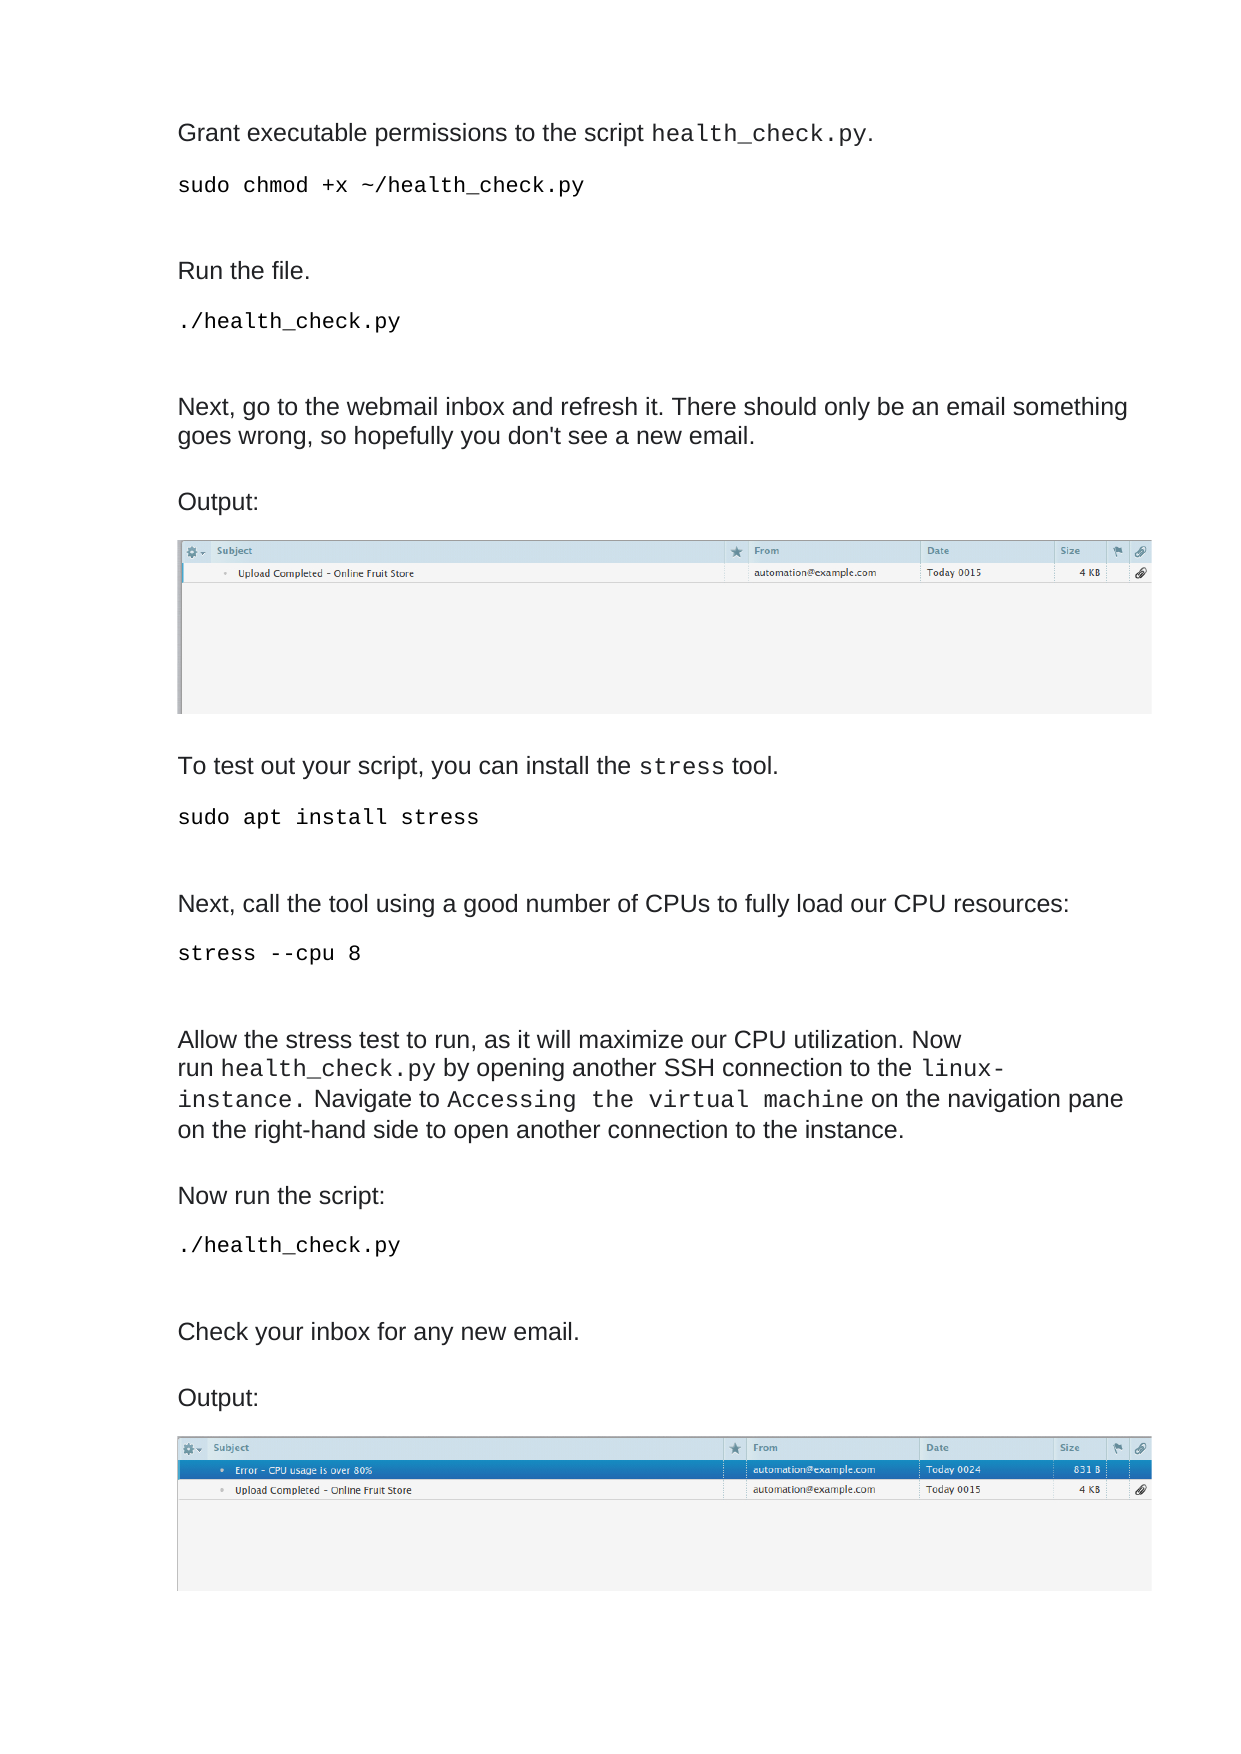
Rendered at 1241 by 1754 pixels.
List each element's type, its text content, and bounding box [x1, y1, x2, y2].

text Output: [177, 1383, 1152, 1412]
text stress --cpu 8 [177, 942, 1152, 967]
text Grant executable permissions to the script health_check.py. [177, 118, 1152, 149]
text Allow the stress test to run, as it will maximize our CPU utilization. Now run health_check.py by opening another SSH connection to the linux-instance. Navigate to Accessing the virtual machine on the navigation pane on the right-hand side to open another connection to the instance. [177, 1024, 1152, 1143]
text ./health_check.py [177, 1234, 1152, 1259]
text Run the file. [177, 256, 1152, 285]
text Next, call the tool using a good number of CPUs to fully load our CPU resources: [177, 888, 1152, 917]
text ./health_check.py [177, 310, 1152, 334]
text Next, go to the webmail inbox and refresh it. There should only be an email something goes wrong, so hopefully you don't see a new email. [177, 392, 1152, 449]
text sudo chmod +x ~/health_check.py [177, 174, 1152, 198]
text Check your inbox for any new email. [177, 1317, 1152, 1346]
text To test out your script, you can install the stress tool. [177, 751, 1152, 781]
picture [177, 540, 1152, 714]
text sudo apt install stress [177, 806, 1152, 831]
text Now run the script: [177, 1181, 1152, 1209]
picture [177, 1436, 1152, 1591]
text Output: [177, 487, 1152, 516]
